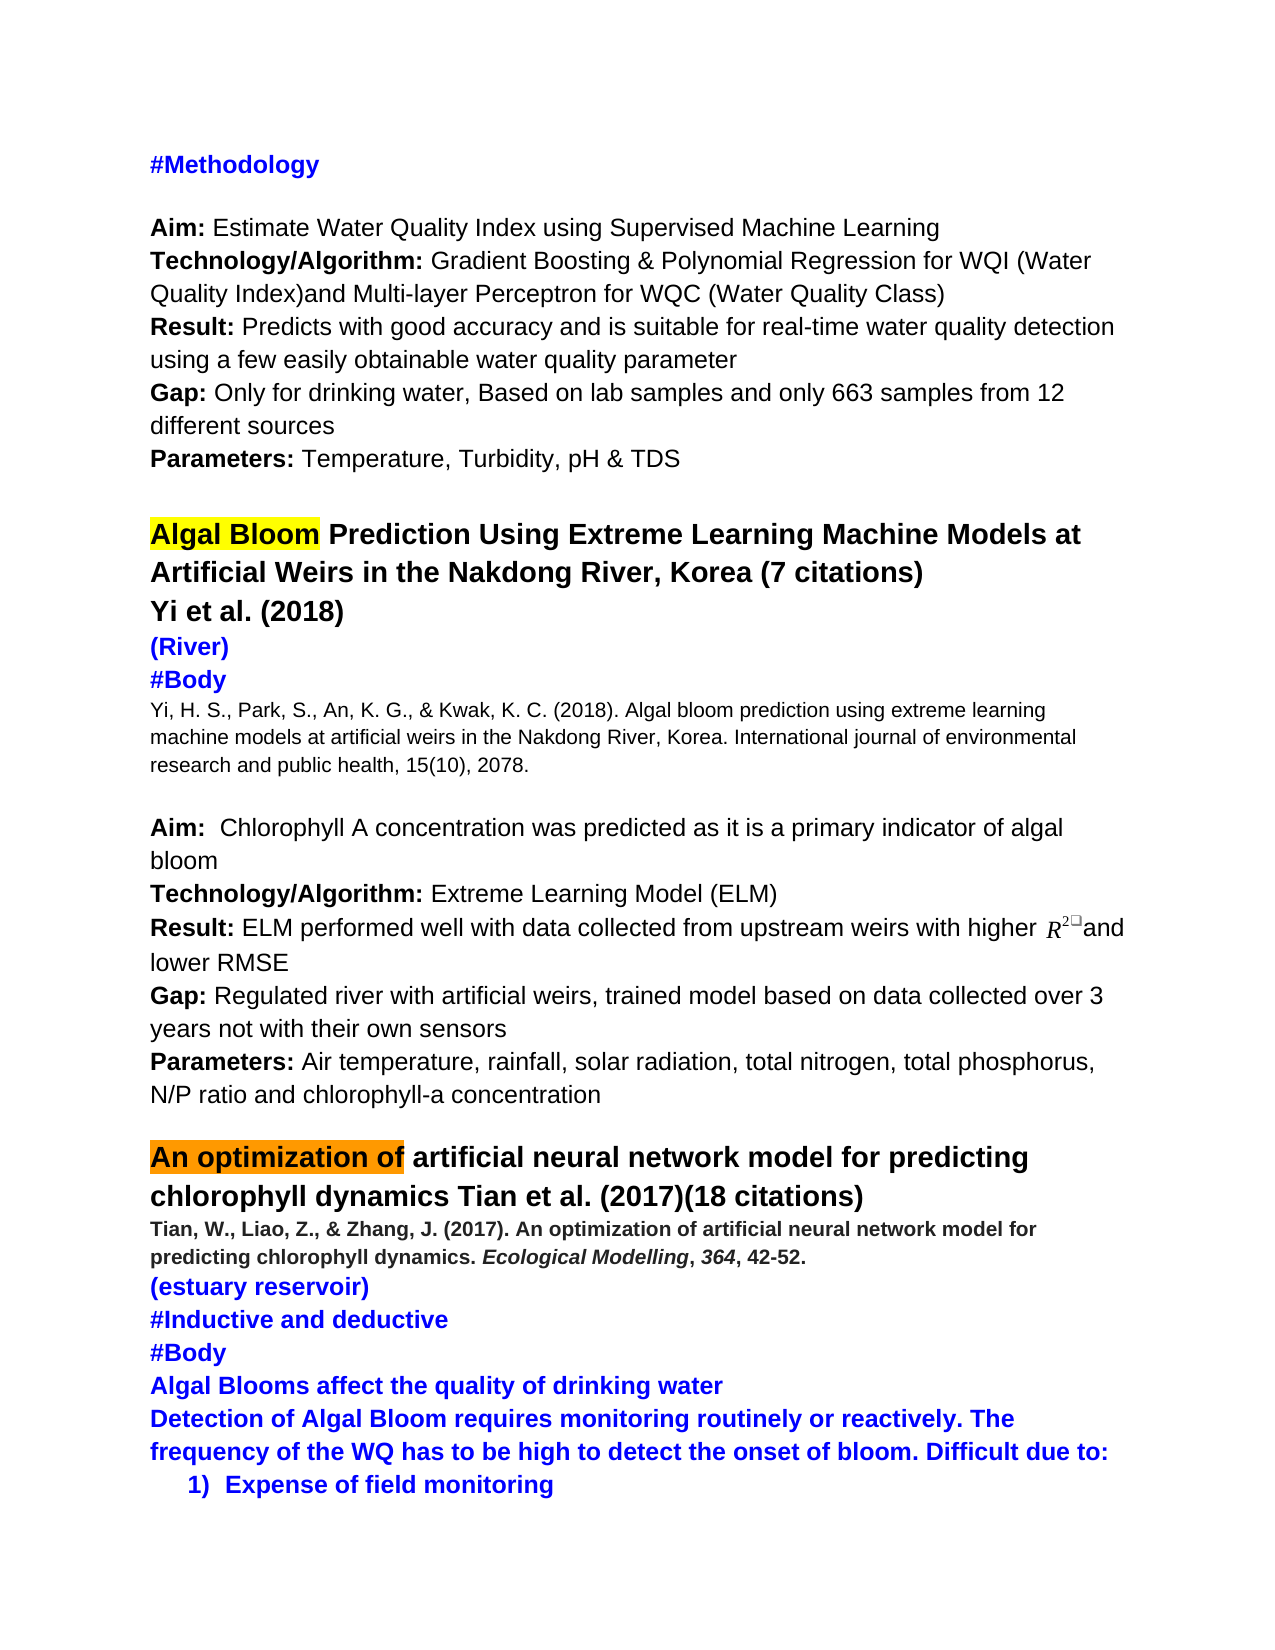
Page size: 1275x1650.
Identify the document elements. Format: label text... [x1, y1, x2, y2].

text An optimization of artiﬁcial neural network model for predicting chlorophyll dynamics Tian et al. (2017)(18 citations) [150, 1140, 1125, 1212]
text Gap: Only for drinking water, Based on lab samples and only 663 samples from 12 different sources [150, 378, 1125, 440]
text Yi, H. S., Park, S., An, K. G., & Kwak, K. C. (2018). Algal bloom prediction using extreme learning machine models at artificial weirs in the Nakdong River, Korea. International journal of environmental research and public health, 15(10), 2078. [150, 698, 1125, 777]
list Expense of field monitoring [187, 1470, 1125, 1499]
text Aim: Chlorophyll A concentration was predicted as it is a primary indicator of algal bloom [150, 813, 1125, 875]
text Algal Blooms affect the quality of drinking water Detection of Algal Bloom requires monitoring routinely or reactively. The frequency of the WQ has to be high to detect the onset of bloom. Difficult due to: [150, 1371, 1125, 1466]
text #Methodology [150, 150, 1125, 179]
text Parameters: Temperature, Turbidity, pH & TDS Algal Bloom Prediction Using Extreme Learning Machine Models at Artiﬁcial Weirs in the Nakdong River, Korea (7 citations) Yi et al. (2018) (River) [150, 444, 1125, 660]
text Result: Predicts with good accuracy and is suitable for real-time water quality detection using a few easily obtainable water quality parameter [150, 312, 1125, 374]
text Gap: Regulated river with artificial weirs, trained model based on data collected over 3 years not with their own sensors [150, 981, 1125, 1042]
text #Body [150, 664, 1125, 693]
text Tian, W., Liao, Z., & Zhang, J. (2017). An optimization of artificial neural network model for predicting chlorophyll dynamics. Ecological Modelling, 364, 42-52. [150, 1217, 1125, 1269]
text #Inductive and deductive #Body [150, 1305, 1125, 1367]
text Result: ELM performed well with data collected from upstream weirs with higher and lower RMSE [150, 912, 1125, 976]
text Parameters: Air temperature, rainfall, solar radiation, total nitrogen, total phosphorus, N/P ratio and chlorophyll-a concentration [150, 1047, 1125, 1108]
text (estuary reservoir) [150, 1272, 1125, 1301]
text Technology/Algorithm: Extreme Learning Model (ELM) [150, 879, 1125, 908]
text Technology/Algorithm: Gradient Boosting & Polynomial Regression for WQI (Water Quality Index)and Multi-layer Perceptron for WQC (Water Quality Class) [150, 246, 1125, 308]
text Aim: Estimate Water Quality Index using Supervised Machine Learning [150, 213, 1125, 242]
